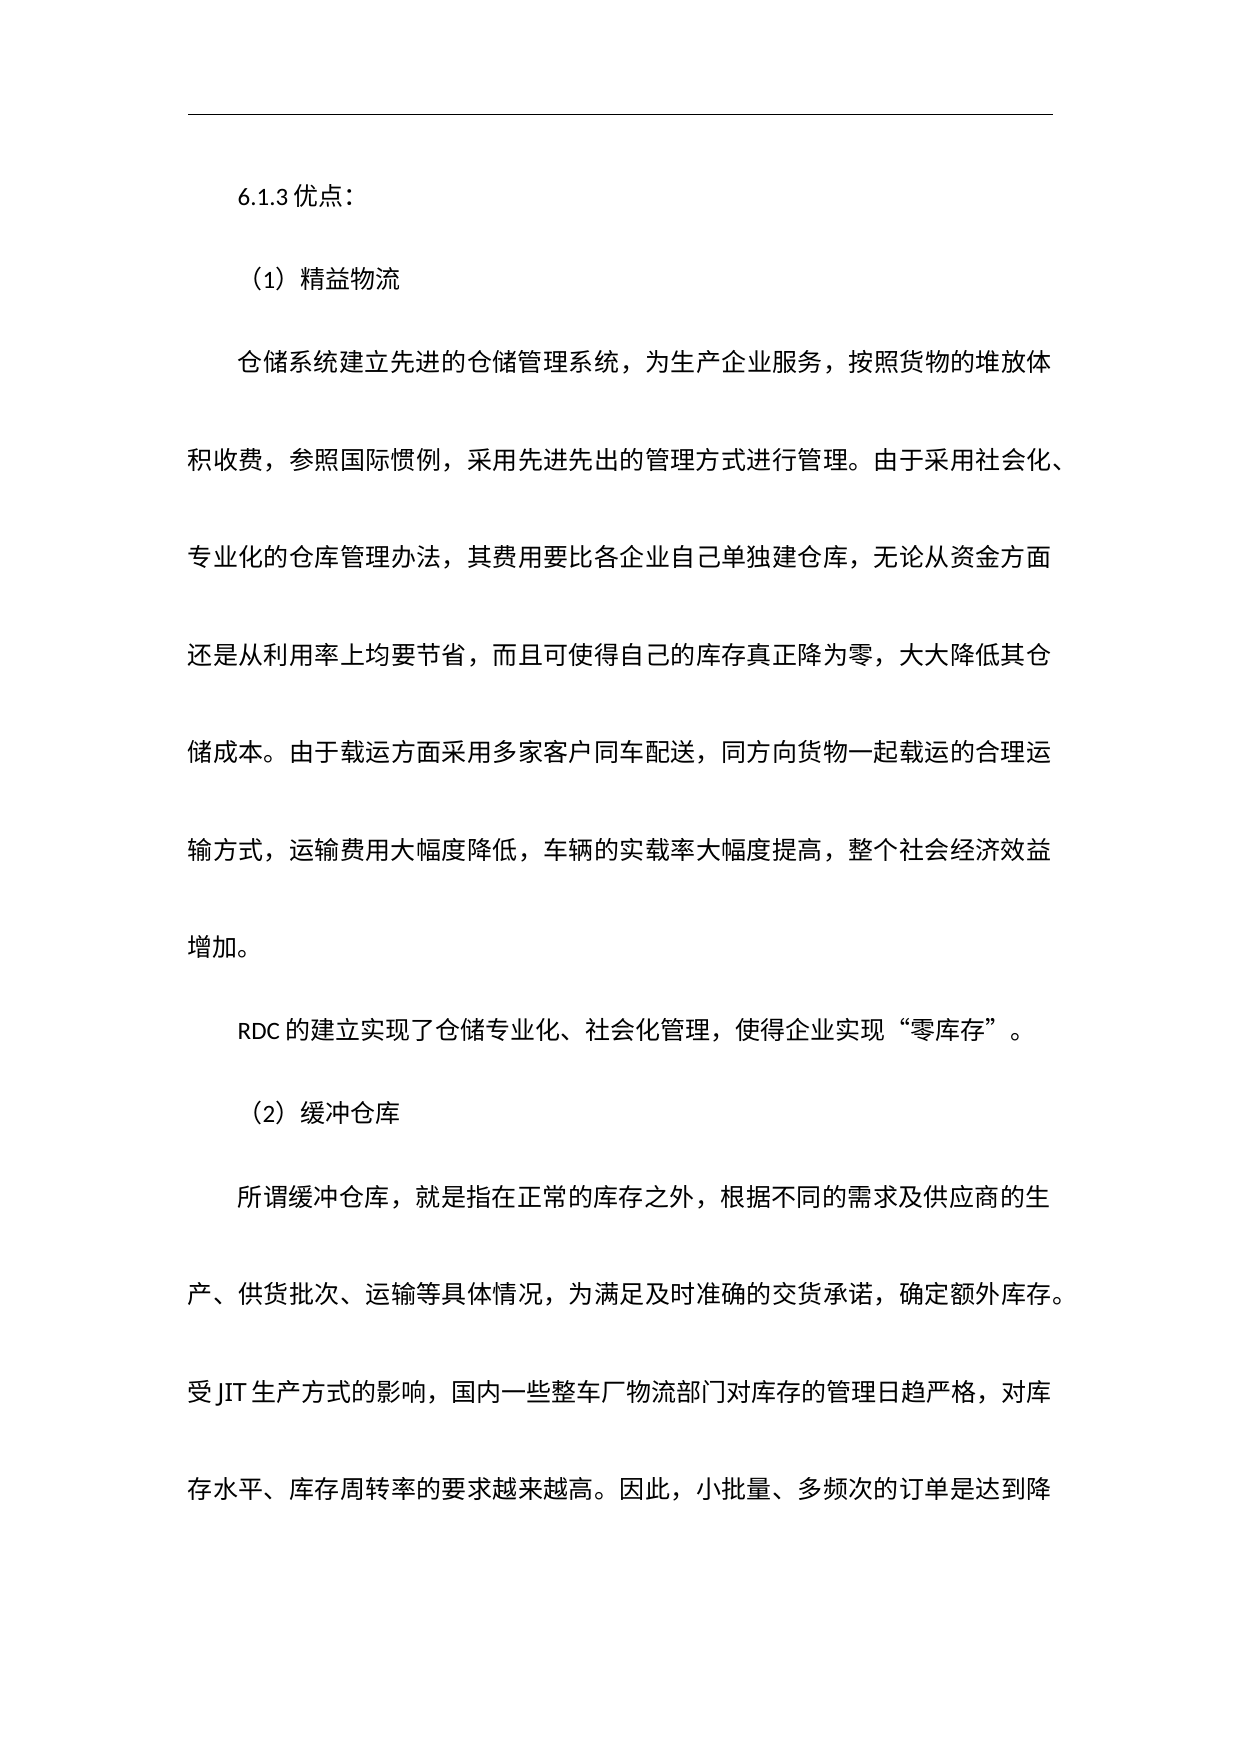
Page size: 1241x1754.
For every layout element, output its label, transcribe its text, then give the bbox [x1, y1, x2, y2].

text 仓储系统建立先进的仓储管理系统，为生产企业服务，按照货物的堆放体积收费，参照国际惯例，采用先进先出的管理方式进行管理。由于采用社会化、专业化的仓库管理办法，其费用要比各企业自己单独建仓库，无论从资金方面还是从利用率上均要节省，而且可使得自己的库存真正降为零，大大降低其仓储成本。由于载运方面采用多家客户同车配送，同方向货物一起载运的合理运输方式，运输费用大幅度降低，车辆的实载率大幅度提高，整个社会经济效益增加。 [187, 328, 1053, 978]
text 6.1.3优点： [187, 162, 1053, 227]
text RDC的建立实现了仓储专业化、社会化管理，使得企业实现“零库存”。 [187, 996, 1053, 1061]
text （1）精益物流 [187, 245, 1053, 310]
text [187, 1163, 1053, 1520]
text （2）缓冲仓库 [187, 1079, 1053, 1144]
